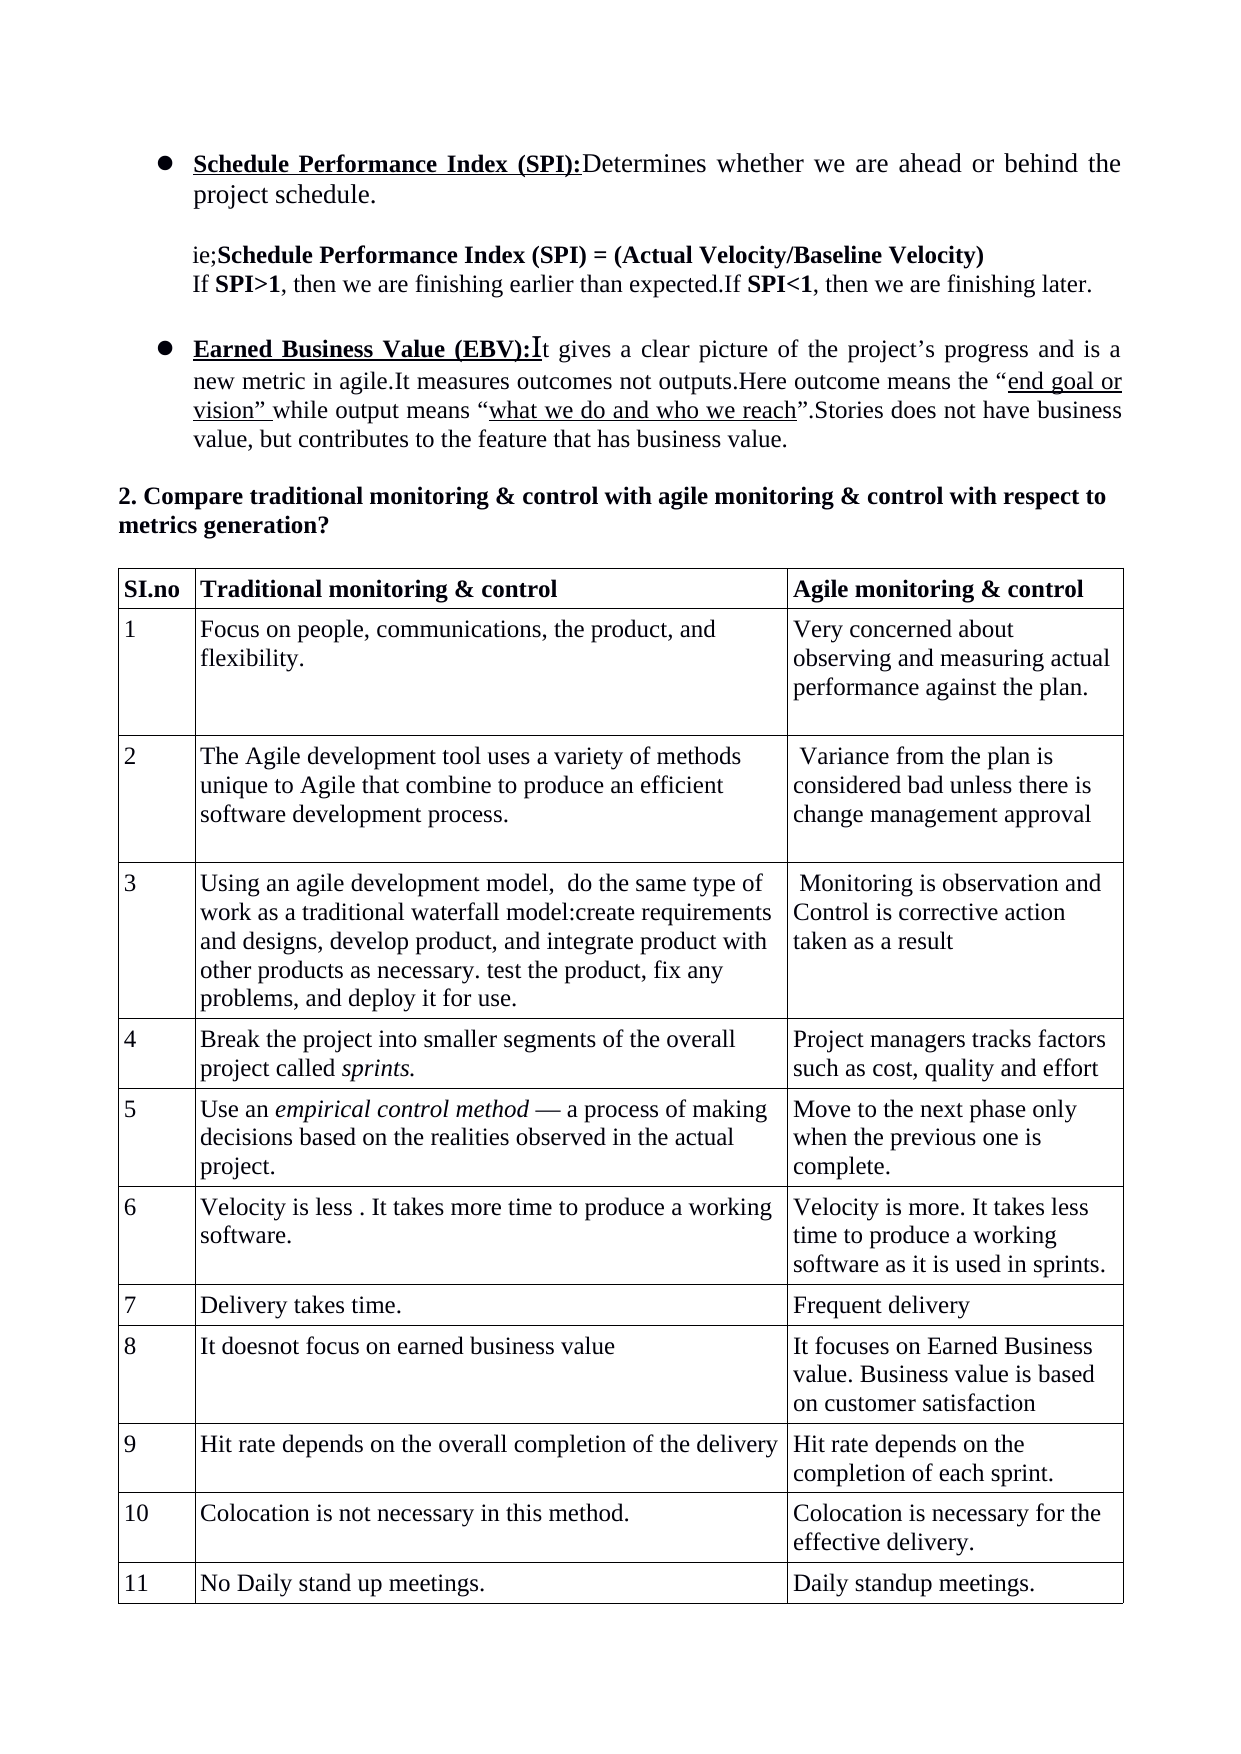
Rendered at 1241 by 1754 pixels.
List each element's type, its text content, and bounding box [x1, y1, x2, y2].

table_cell It doesnot focus on earned business value [196, 1326, 787, 1423]
table_cell 3 [119, 863, 195, 1018]
text ie;Schedule Performance Index (SPI) = (Actual Velocity/Baseline Velocity) [118, 240, 1122, 269]
table_header SI.no [119, 569, 195, 608]
table_header Traditional monitoring & control [196, 569, 787, 608]
table_cell 1 [119, 609, 195, 735]
table_cell Break the project into smaller segments of the overall project called sprints. [196, 1019, 787, 1087]
table_cell 5 [119, 1089, 195, 1186]
table_cell 9 [119, 1424, 195, 1492]
table_cell Hit rate depends on the completion of each sprint. [788, 1424, 1123, 1492]
table_cell 4 [119, 1019, 195, 1087]
table_cell 6 [119, 1187, 195, 1284]
table_cell 11 [119, 1563, 195, 1602]
text If SPI>1, then we are finishing earlier than expected.If SPI<1, then we are finishing later. [118, 269, 1122, 298]
list Earned Business Value (EBV):It gives a clear picture of the project’s progress and is a new metric in agile.It measures outcomes not outputs.Here outcome means the “end goal or vision” while output means “what we do and who we reach”.Stories does not have business value, but contributes to the feature that has business value. [156, 327, 1122, 452]
table_cell Focus on people, communications, the product, and flexibility. [196, 609, 787, 735]
table_cell Project managers tracks factors such as cost, quality and effort [788, 1019, 1123, 1087]
table_cell Use an empirical control method — a process of making decisions based on the realities observed in the actual project. [196, 1089, 787, 1186]
table_cell Velocity is more. It takes less time to produce a working software as it is used in sprints. [788, 1187, 1123, 1284]
text 2. Compare traditional monitoring & control with agile monitoring & control with respect to metrics generation? [118, 481, 1122, 539]
table_cell 10 [119, 1493, 195, 1562]
table_cell Using an agile development model, do the same type of work as a traditional waterfall model:create requirements and designs, develop product, and integrate product with other products as necessary. test the product, fix any problems, and deploy it for use. [196, 863, 787, 1018]
table_cell Monitoring is observation and Control is corrective action taken as a result [788, 863, 1123, 1018]
table_cell Colocation is not necessary in this method. [196, 1493, 787, 1562]
table_cell Very concerned about observing and measuring actual performance against the plan. [788, 609, 1123, 735]
table_cell 2 [119, 736, 195, 862]
table_cell Frequent delivery [788, 1285, 1123, 1324]
list Schedule Performance Index (SPI):Determines whether we are ahead or behind the project schedule. [156, 147, 1122, 209]
table_cell Velocity is less . It takes more time to produce a working software. [196, 1187, 787, 1284]
table_cell Daily standup meetings. [788, 1563, 1123, 1602]
table_cell Hit rate depends on the overall completion of the delivery [196, 1424, 787, 1492]
table_header Agile monitoring & control [788, 569, 1123, 608]
table_cell Delivery takes time. [196, 1285, 787, 1324]
table_cell 8 [119, 1326, 195, 1423]
table_cell The Agile development tool uses a variety of methods unique to Agile that combine to produce an efficient software development process. [196, 736, 787, 862]
table_cell Variance from the plan is considered bad unless there is change management approval [788, 736, 1123, 862]
table_cell No Daily stand up meetings. [196, 1563, 787, 1602]
table_cell Colocation is necessary for the effective delivery. [788, 1493, 1123, 1562]
table_cell It focuses on Earned Business value. Business value is based on customer satisfaction [788, 1326, 1123, 1423]
table_cell Move to the next phase only when the previous one is complete. [788, 1089, 1123, 1186]
table_cell 7 [119, 1285, 195, 1324]
